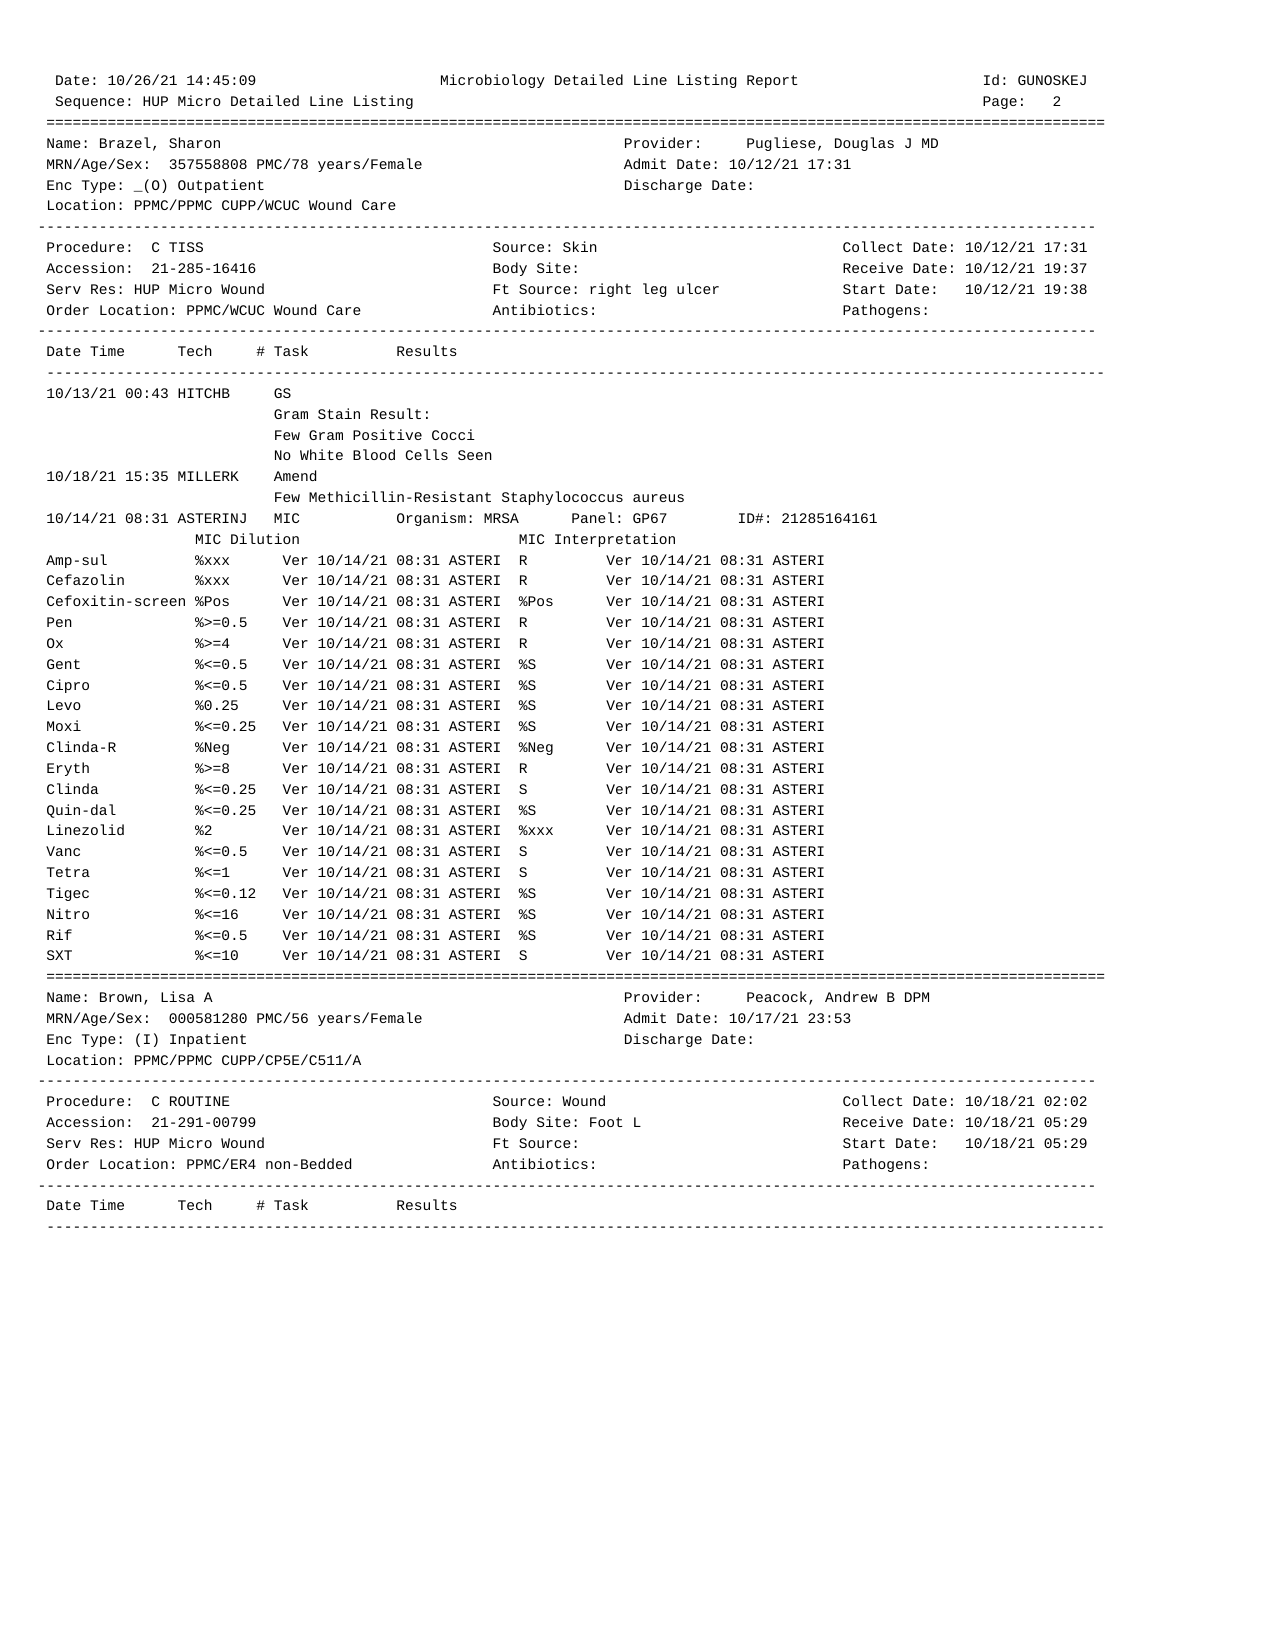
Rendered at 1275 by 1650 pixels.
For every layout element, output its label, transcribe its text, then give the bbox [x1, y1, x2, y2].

text Date: 10/26/21 14:45:09 Microbiology Detailed Line Listing Report Id: GUNOSKEJ [37, 74, 1262, 90]
text Sequence: HUP Micro Detailed Line Listing Page: 2 [37, 94, 1262, 111]
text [37, 1219, 1262, 1236]
text ------------------------------------------------------------------------------------------------------------------------- [37, 324, 1262, 340]
text Gent %<=0.5 Ver 10/14/21 08:31 ASTERI %S Ver 10/14/21 08:31 ASTERI [37, 657, 1262, 673]
text Tetra %<=1 Ver 10/14/21 08:31 ASTERI S Ver 10/14/21 08:31 ASTERI [37, 865, 1262, 882]
text 10/14/21 08:31 ASTERINJ MIC Organism: MRSA Panel: GP67 ID#: 21285164161 [37, 511, 1262, 528]
text Serv Res: HUP Micro Wound Ft Source: right leg ulcer Start Date: 10/12/21 19:38 [37, 282, 1262, 298]
text ========================================================================================================================= [37, 969, 1262, 986]
text 10/18/21 15:35 MILLERK Amend [37, 469, 1262, 486]
text Serv Res: HUP Micro Wound Ft Source: Start Date: 10/18/21 05:29 [37, 1136, 1262, 1153]
text Eryth %>=8 Ver 10/14/21 08:31 ASTERI R Ver 10/14/21 08:31 ASTERI [37, 761, 1262, 778]
text Name: Brazel, Sharon Provider: Pugliese, Douglas J MD [37, 136, 1262, 153]
text Enc Type: _(O) Outpatient Discharge Date: [37, 178, 1262, 194]
text Clinda-R %Neg Ver 10/14/21 08:31 ASTERI %Neg Ver 10/14/21 08:31 ASTERI [37, 740, 1262, 757]
text Order Location: PPMC/WCUC Wound Care Antibiotics: Pathogens: [37, 303, 1262, 319]
text Few Gram Positive Cocci [37, 428, 1262, 444]
text Name: Brown, Lisa A Provider: Peacock, Andrew B DPM [37, 990, 1262, 1007]
text Nitro %<=16 Ver 10/14/21 08:31 ASTERI %S Ver 10/14/21 08:31 ASTERI [37, 907, 1262, 923]
text No White Blood Cells Seen [37, 449, 1262, 465]
text Tigec %<=0.12 Ver 10/14/21 08:31 ASTERI %S Ver 10/14/21 08:31 ASTERI [37, 886, 1262, 903]
text Levo %0.25 Ver 10/14/21 08:31 ASTERI %S Ver 10/14/21 08:31 ASTERI [37, 699, 1262, 715]
text Gram Stain Result: [37, 407, 1262, 423]
text Pen %>=0.5 Ver 10/14/21 08:31 ASTERI R Ver 10/14/21 08:31 ASTERI [37, 615, 1262, 632]
text Amp-sul %xxx Ver 10/14/21 08:31 ASTERI R Ver 10/14/21 08:31 ASTERI [37, 553, 1262, 569]
text MRN/Age/Sex: 357558808 PMC/78 years/Female Admit Date: 10/12/21 17:31 [37, 157, 1262, 173]
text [37, 1178, 1262, 1194]
text Vanc %<=0.5 Ver 10/14/21 08:31 ASTERI S Ver 10/14/21 08:31 ASTERI [37, 844, 1262, 861]
text Enc Type: (I) Inpatient Discharge Date: [37, 1032, 1262, 1048]
text ------------------------------------------------------------------------------------------------------------------------- [37, 365, 1262, 382]
text Procedure: C ROUTINE Source: Wound Collect Date: 10/18/21 02:02 [37, 1094, 1262, 1111]
text Clinda %<=0.25 Ver 10/14/21 08:31 ASTERI S Ver 10/14/21 08:31 ASTERI [37, 782, 1262, 798]
text Quin-dal %<=0.25 Ver 10/14/21 08:31 ASTERI %S Ver 10/14/21 08:31 ASTERI [37, 803, 1262, 819]
text Date Time Tech # Task Results [37, 1199, 1262, 1215]
text Cipro %<=0.5 Ver 10/14/21 08:31 ASTERI %S Ver 10/14/21 08:31 ASTERI [37, 678, 1262, 694]
text Date Time Tech # Task Results [37, 344, 1262, 361]
text Linezolid %2 Ver 10/14/21 08:31 ASTERI %xxx Ver 10/14/21 08:31 ASTERI [37, 824, 1262, 840]
text Order Location: PPMC/ER4 non-Bedded Antibiotics: Pathogens: [37, 1157, 1262, 1173]
text Moxi %<=0.25 Ver 10/14/21 08:31 ASTERI %S Ver 10/14/21 08:31 ASTERI [37, 719, 1262, 736]
text Accession: 21-291-00799 Body Site: Foot L Receive Date: 10/18/21 05:29 [37, 1115, 1262, 1132]
text Rif %<=0.5 Ver 10/14/21 08:31 ASTERI %S Ver 10/14/21 08:31 ASTERI [37, 928, 1262, 944]
text MIC Dilution MIC Interpretation [37, 532, 1262, 548]
text Location: PPMC/PPMC CUPP/CP5E/C511/A [37, 1053, 1262, 1069]
text Cefoxitin-screen %Pos Ver 10/14/21 08:31 ASTERI %Pos Ver 10/14/21 08:31 ASTERI [37, 594, 1262, 611]
text ------------------------------------------------------------------------------------------------------------------------- [37, 1074, 1262, 1090]
text Cefazolin %xxx Ver 10/14/21 08:31 ASTERI R Ver 10/14/21 08:31 ASTERI [37, 574, 1262, 590]
text 10/13/21 00:43 HITCHB GS [37, 386, 1262, 403]
text Location: PPMC/PPMC CUPP/WCUC Wound Care [37, 199, 1262, 215]
text Procedure: C TISS Source: Skin Collect Date: 10/12/21 17:31 [37, 240, 1262, 257]
text SXT %<=10 Ver 10/14/21 08:31 ASTERI S Ver 10/14/21 08:31 ASTERI [37, 949, 1262, 965]
text Ox %>=4 Ver 10/14/21 08:31 ASTERI R Ver 10/14/21 08:31 ASTERI [37, 636, 1262, 653]
text Few Methicillin-Resistant Staphylococcus aureus [37, 490, 1262, 507]
text ------------------------------------------------------------------------------------------------------------------------- [37, 219, 1262, 236]
text MRN/Age/Sex: 000581280 PMC/56 years/Female Admit Date: 10/17/21 23:53 [37, 1011, 1262, 1028]
text Accession: 21-285-16416 Body Site: Receive Date: 10/12/21 19:37 [37, 261, 1262, 278]
text ========================================================================================================================= [37, 115, 1262, 132]
